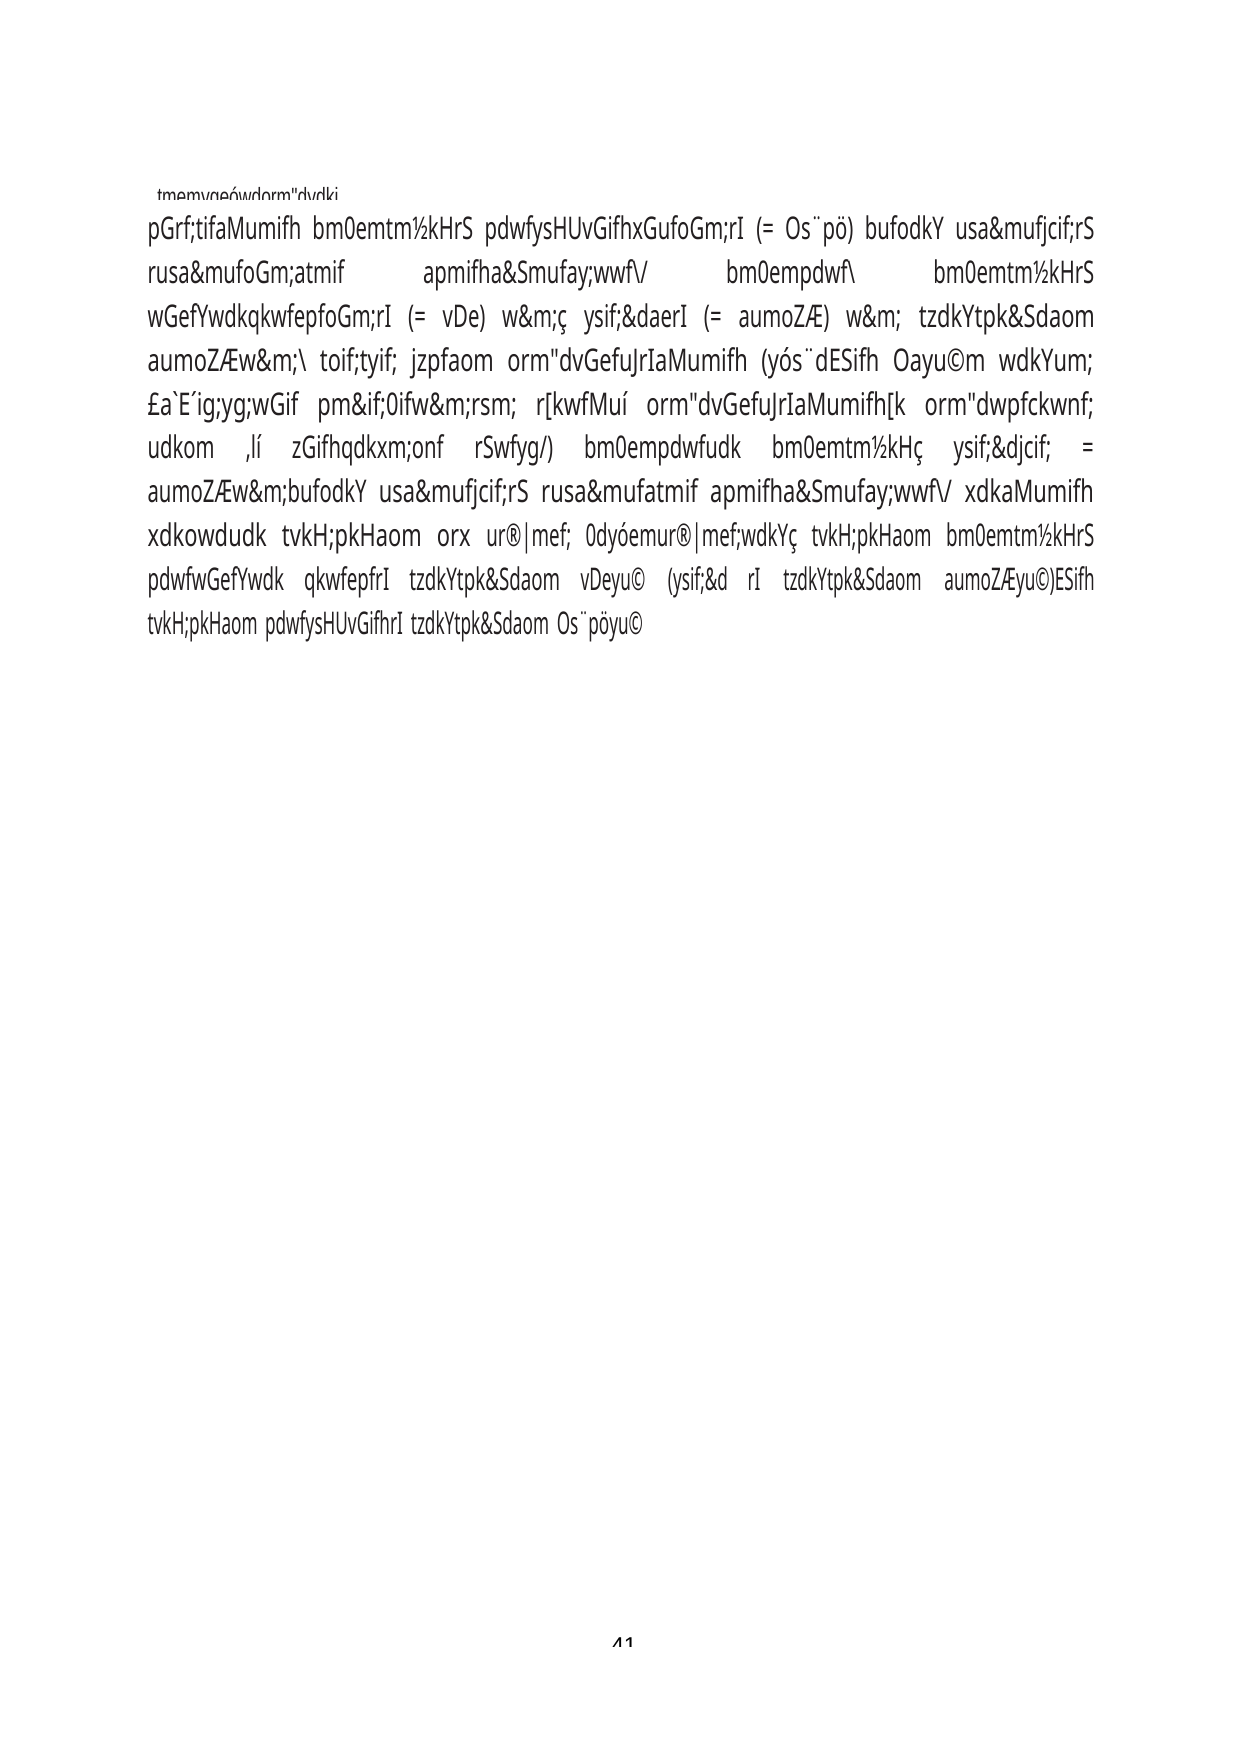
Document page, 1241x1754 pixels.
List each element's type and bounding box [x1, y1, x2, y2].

text [147, 206, 1095, 643]
